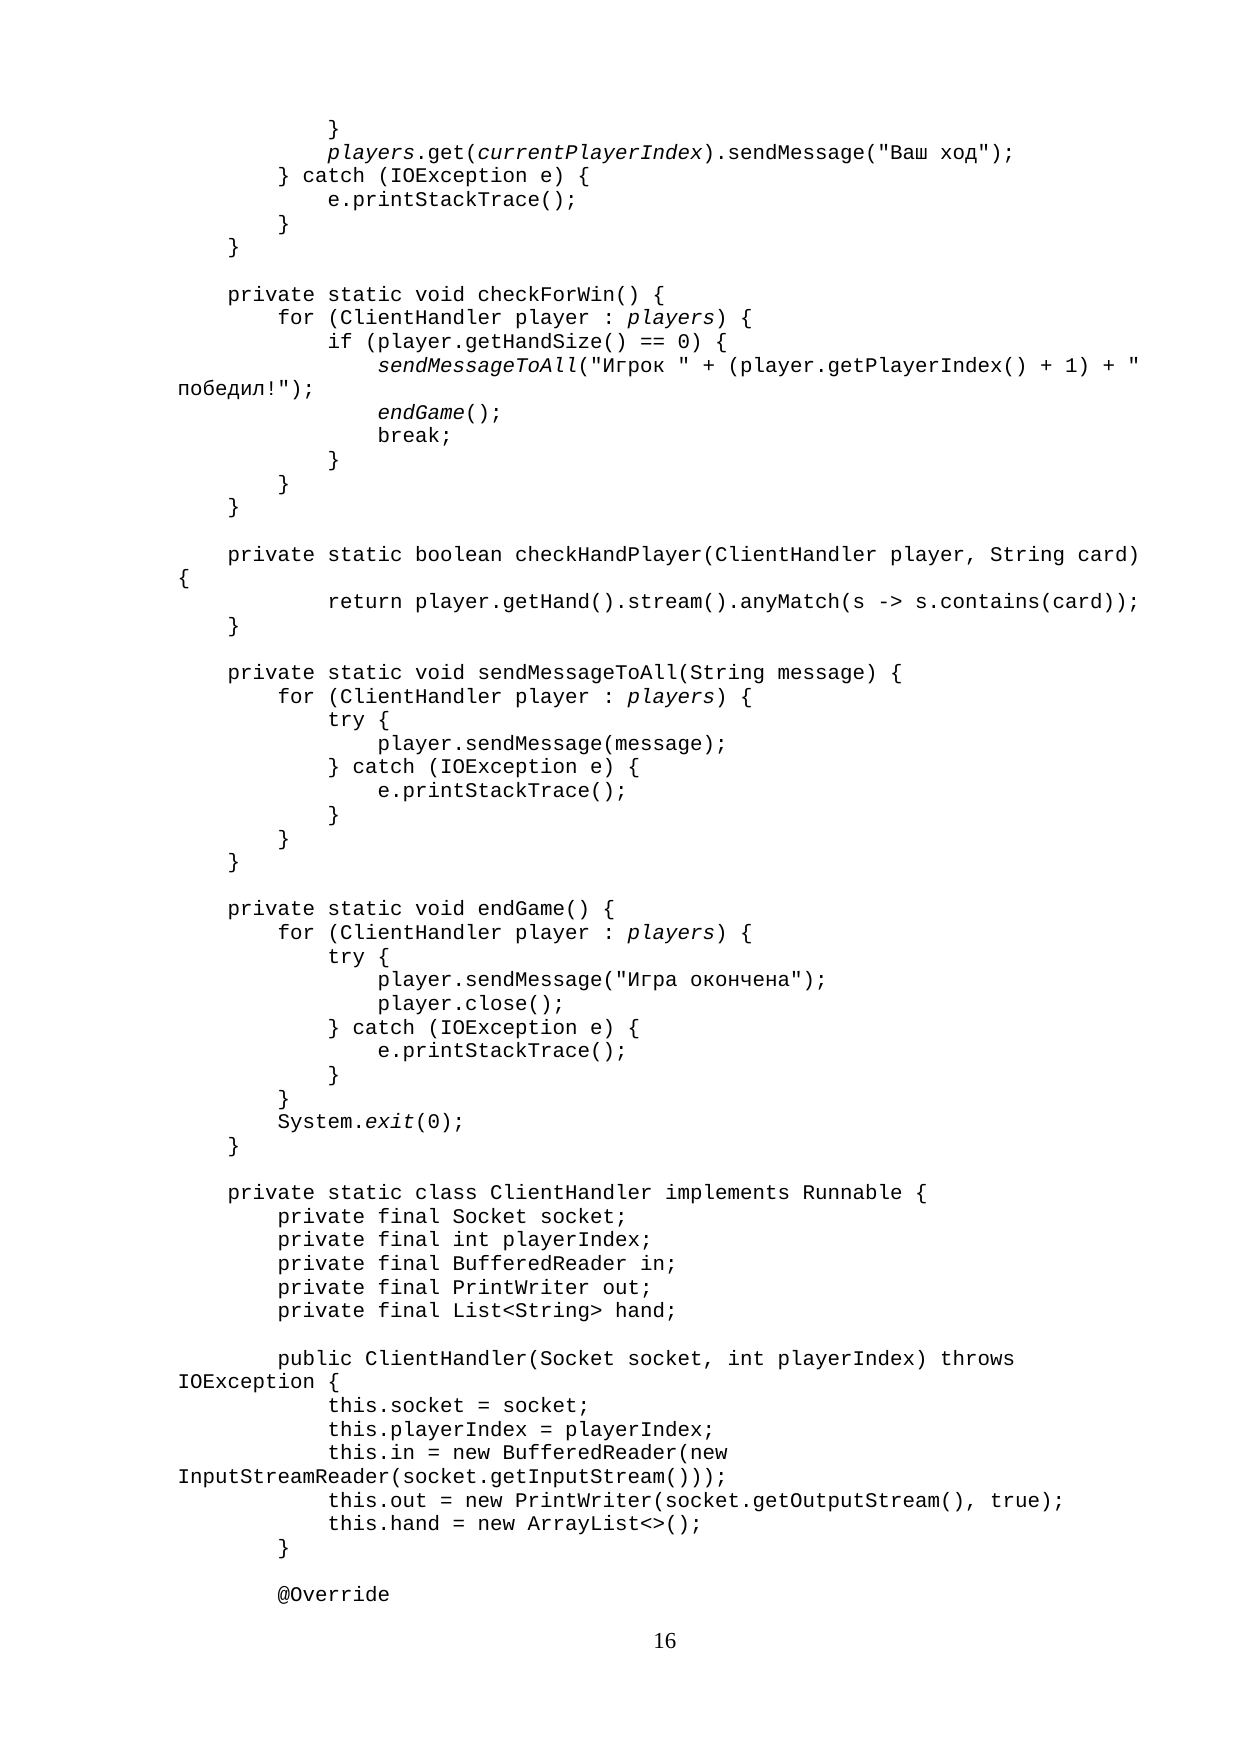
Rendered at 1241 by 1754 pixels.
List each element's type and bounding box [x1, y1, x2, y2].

text [177, 118, 1152, 1608]
